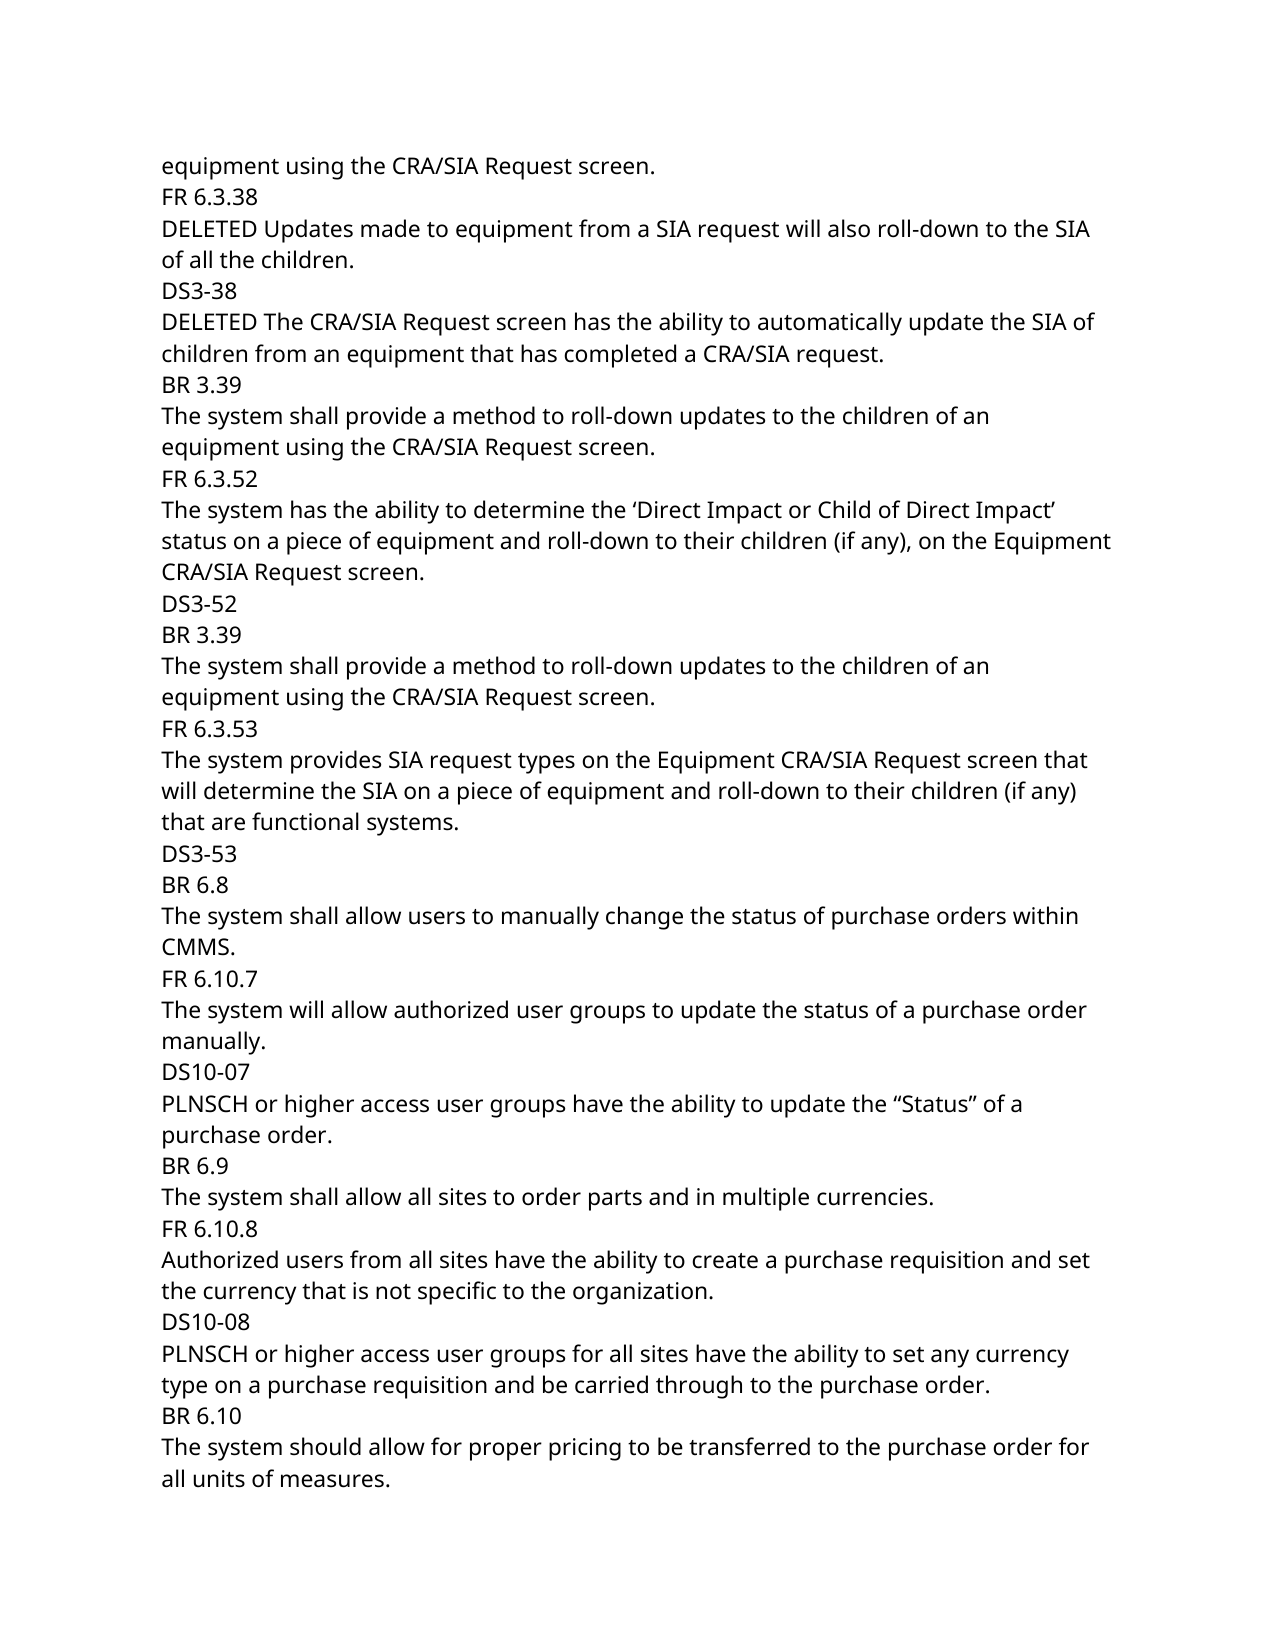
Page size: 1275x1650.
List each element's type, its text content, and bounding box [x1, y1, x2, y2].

table_cell The system shall provide a method to roll-down updates to the children of an equipment using the CRA/SIA Request screen. [150, 400, 1125, 462]
table_cell The system shall allow all sites to order parts and in multiple currencies. [150, 1181, 1125, 1212]
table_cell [150, 150, 1125, 181]
table_cell DS10-07 [150, 1056, 1125, 1087]
table_cell BR 6.10 [150, 1400, 1125, 1431]
table_cell The system provides SIA request types on the Equipment CRA/SIA Request screen that will determine the SIA on a piece of equipment and roll-down to their children (if any) that are functional systems. [150, 744, 1125, 837]
table_cell DELETED Updates made to equipment from a SIA request will also roll-down to the SIA of all the children. [150, 213, 1125, 275]
table_cell BR 3.39 [150, 619, 1125, 650]
table_cell DS10-08 [150, 1306, 1125, 1337]
table_cell The system shall allow users to manually change the status of purchase orders within CMMS. [150, 900, 1125, 962]
table_cell The system shall provide a method to roll-down updates to the children of an equipment using the CRA/SIA Request screen. [150, 650, 1125, 712]
table_cell DS3-38 [150, 275, 1125, 306]
table_cell The system should allow for proper pricing to be transferred to the purchase order for all units of measures. [150, 1431, 1125, 1494]
table_cell BR 6.9 [150, 1150, 1125, 1181]
table_cell FR 6.3.38 [150, 181, 1125, 212]
table_cell The system has the ability to determine the ‘Direct Impact or Child of Direct Impact’ status on a piece of equipment and roll-down to their children (if any), on the Equipment CRA/SIA Request screen. [150, 494, 1125, 587]
table_cell FR 6.10.7 [150, 963, 1125, 994]
table_cell The system will allow authorized user groups to update the status of a purchase order manually. [150, 994, 1125, 1056]
table_cell DS3-52 [150, 588, 1125, 619]
table_cell DELETED The CRA/SIA Request screen has the ability to automatically update the SIA of children from an equipment that has completed a CRA/SIA request. [150, 306, 1125, 369]
table_cell Authorized users from all sites have the ability to create a purchase requisition and set the currency that is not specific to the organization. [150, 1244, 1125, 1306]
table_cell PLNSCH or higher access user groups for all sites have the ability to set any currency type on a purchase requisition and be carried through to the purchase order. [150, 1338, 1125, 1400]
table_cell PLNSCH or higher access user groups have the ability to update the “Status” of a purchase order. [150, 1088, 1125, 1150]
table_cell BR 6.8 [150, 869, 1125, 900]
table_cell FR 6.3.52 [150, 463, 1125, 494]
table_cell DS3-53 [150, 838, 1125, 869]
table_cell FR 6.10.8 [150, 1213, 1125, 1244]
table_cell BR 3.39 [150, 369, 1125, 400]
table_cell FR 6.3.53 [150, 713, 1125, 744]
